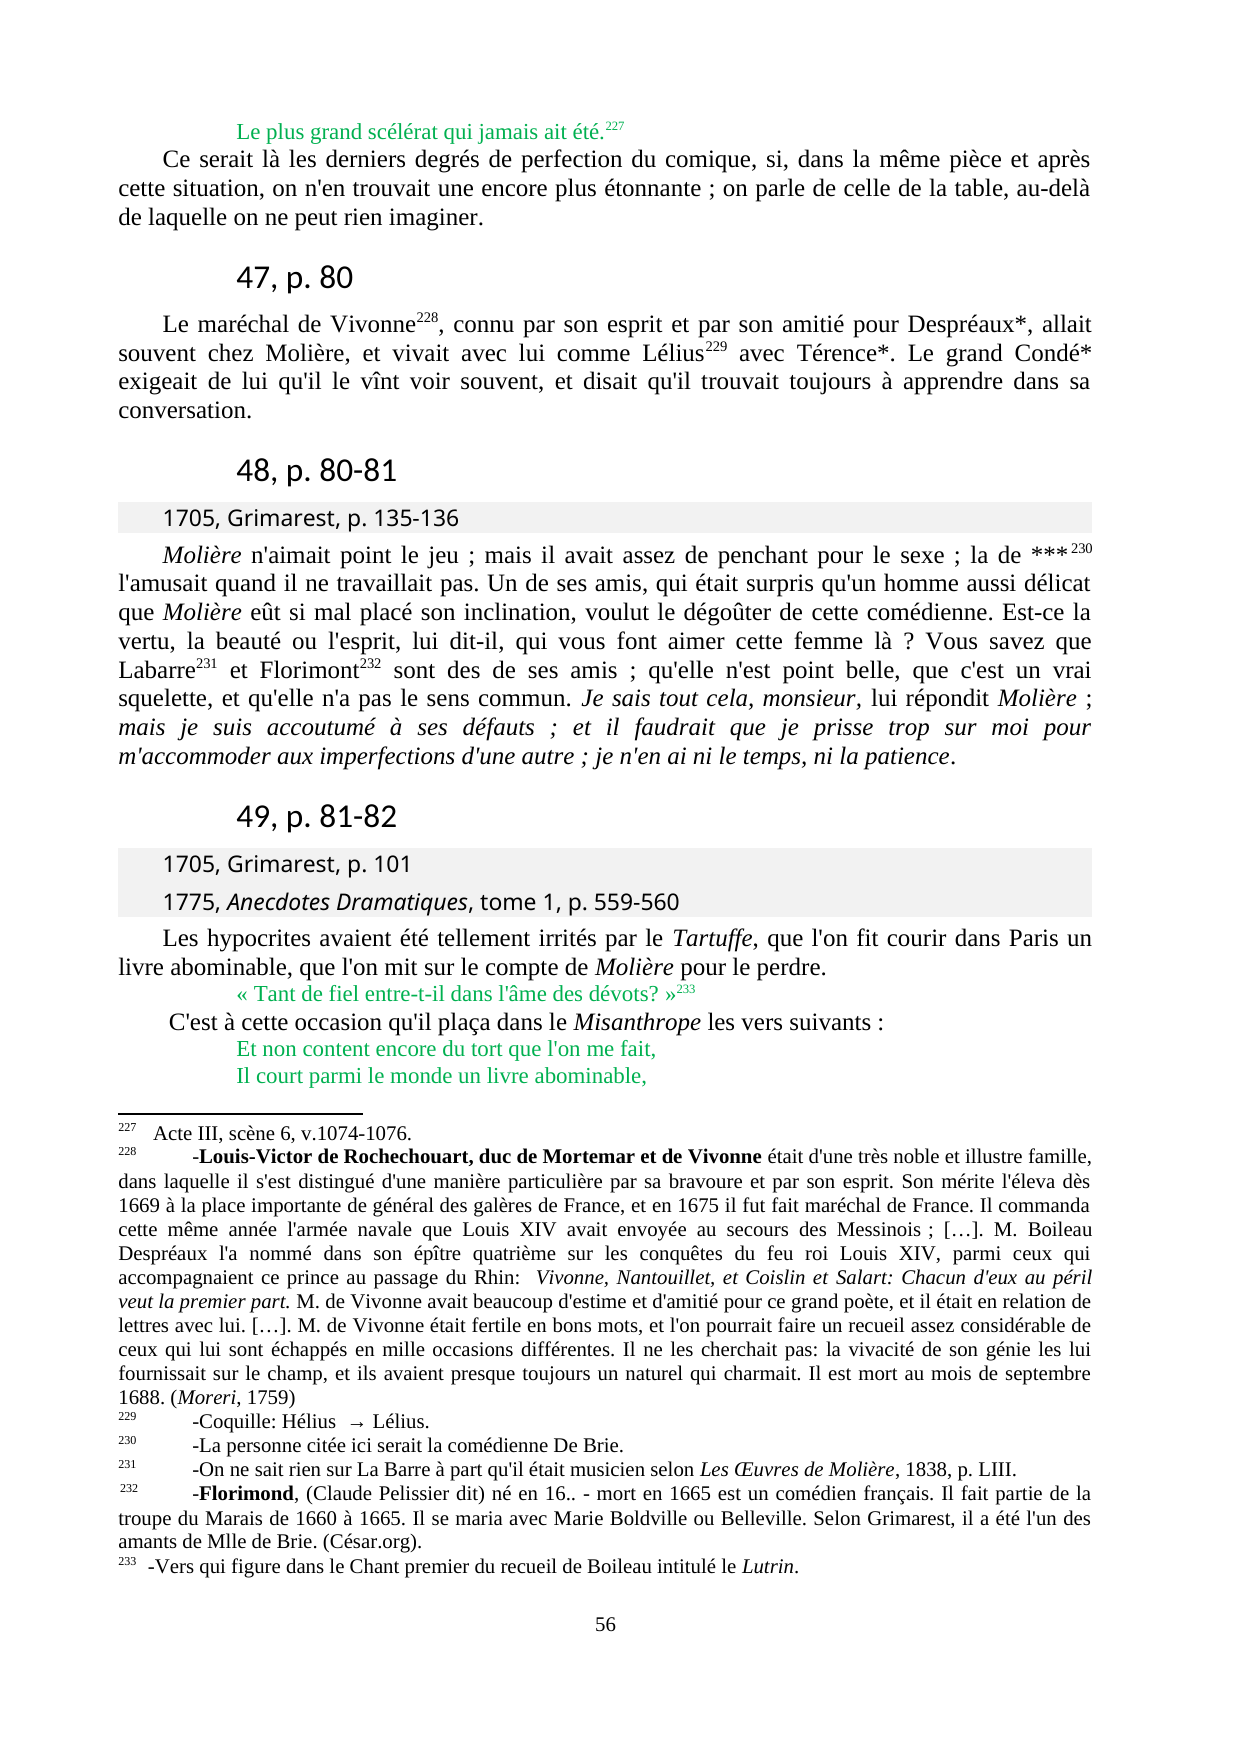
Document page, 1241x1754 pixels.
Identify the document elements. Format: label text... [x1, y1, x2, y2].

text 1705, Grimarest, p. 135-136 [118, 502, 1092, 533]
text Les hypocrites avaient été tellement irrités par le Tartuffe, que l'on fit courir dans Paris un livre abominable, que l'on mit sur le compte de Molière pour le perdre. [118, 923, 1092, 980]
text Et non content encore du tort que l'on me fait, [118, 1036, 1092, 1062]
text Ce serait là les derniers degrés de perfection du comique, si, dans la même pièce et après cette situation, on n'en trouvait une encore plus étonnante ; on parle de celle de la table, au-delà de laquelle on ne peut rien imaginer. [118, 144, 1092, 231]
text Le plus grand scélérat qui jamais ait été. [118, 118, 1092, 144]
text C'est à cette occasion qu'il plaça dans le Misanthrope les vers suivants : [118, 1007, 1092, 1036]
subtitle 49, p. 81-82 [236, 795, 1092, 835]
text 1705, Grimarest, p. 101 [118, 848, 1092, 879]
text Le maréchal de Vivonne, connu par son esprit et par son amitié pour Despréaux*, allait souvent chez Molière, et vivait avec lui comme Lélius avec Térence*. Le grand Condé* exigeait de lui qu'il le vînt voir souvent, et disait qu'il trouvait toujours à apprendre dans sa conversation. [118, 309, 1092, 424]
text Molière n'aimait point le jeu ; mais il avait assez de penchant pour le sexe ; la de *** l'amusait quand il ne travaillait pas. Un de ses amis, qui était surpris qu'un homme aussi délicat que Molière eût si mal placé son inclination, voulut le dégoûter de cette comédienne. Est-ce la vertu, la beauté ou l'esprit, lui dit-il, qui vous font aimer cette femme là ? Vous savez que Labarre et Florimont sont des de ses amis ; qu'elle n'est point belle, que c'est un vrai squelette, et qu'elle n'a pas le sens commun. Je sais tout cela, monsieur, lui répondit Molière ; mais je suis accoutumé à ses défauts ; et il faudrait que je prisse trop sur moi pour m'accommoder aux imperfections d'une autre ; je n'en ai ni le temps, ni la patience. [118, 540, 1092, 770]
text 1775, Anecdotes Dramatiques, tome 1, p. 559-560 [118, 885, 1092, 917]
subtitle 48, p. 80-81 [236, 449, 1092, 490]
text « Tant de fiel entre-t-il dans l'âme des dévots? » [118, 980, 1092, 1007]
subtitle 47, p. 80 [236, 256, 1092, 296]
text Il court parmi le monde un livre abominable, [118, 1062, 1092, 1088]
